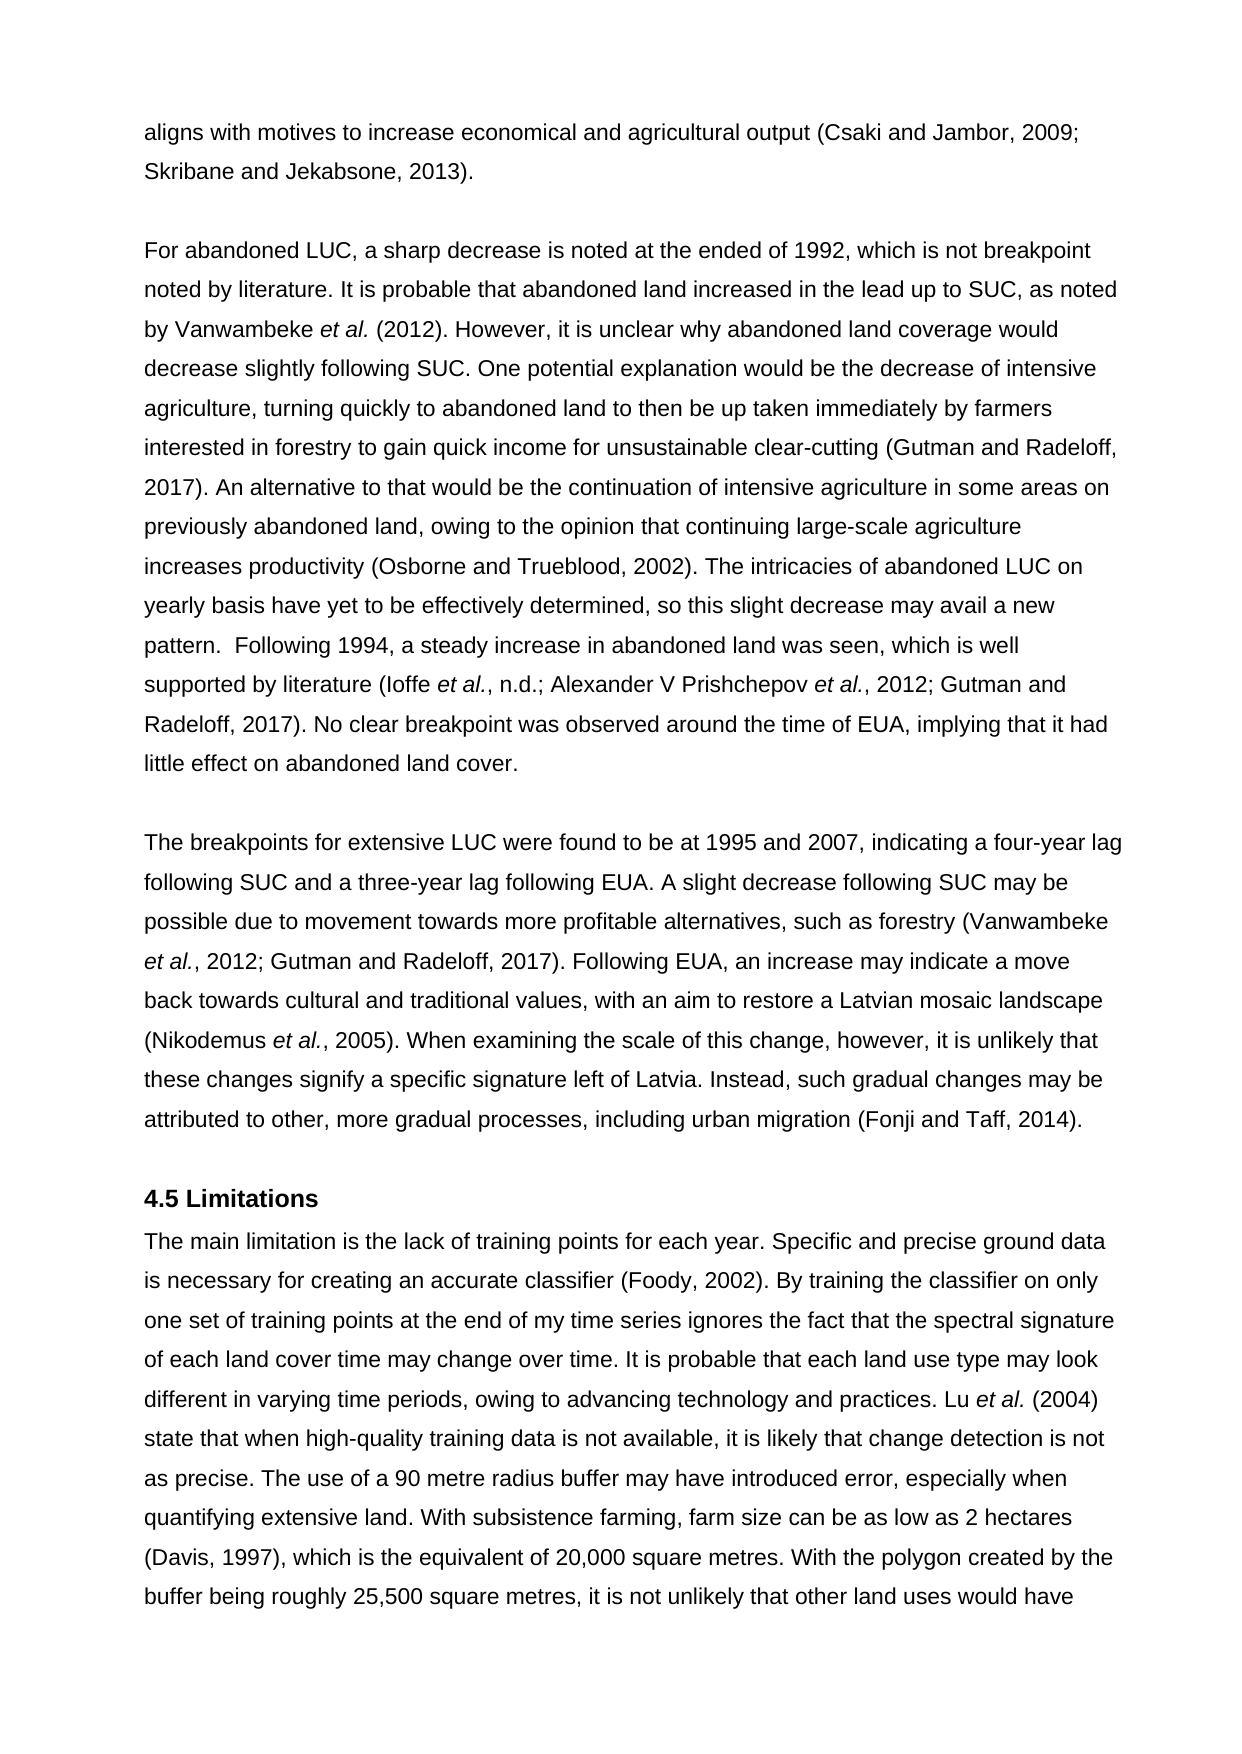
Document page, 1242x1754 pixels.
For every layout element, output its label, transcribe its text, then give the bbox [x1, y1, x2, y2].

text For abandoned LUC, a sharp decrease is noted at the ended of 1992, which is not breakpoint noted by literature. It is probable that abandoned land increased in the lead up to SUC, as noted by Vanwambeke et al. (2012). However, it is unclear why abandoned land coverage would decrease slightly following SUC. One potential explanation would be the decrease of intensive agriculture, turning quickly to abandoned land to then be up taken immediately by farmers interested in forestry to gain quick income for unsustainable clear-cutting (Gutman and Radeloff, 2017). An alternative to that would be the continuation of intensive agriculture in some areas on previously abandoned land, owing to the opinion that continuing large-scale agriculture increases productivity (Osborne and Trueblood, 2002). The intricacies of abandoned LUC on yearly basis have yet to be effectively determined, so this slight decrease may avail a new pattern. Following 1994, a steady increase in abandoned land was seen, which is well supported by literature (Ioffe et al., n.d.; Alexander V Prishchepov et al., 2012; Gutman and Radeloff, 2017). No clear breakpoint was observed around the time of EUA, implying that it had little effect on abandoned land cover. [144, 237, 1123, 777]
text The breakpoints for extensive LUC were found to be at 1995 and 2007, indicating a four-year lag following SUC and a three-year lag following EUA. A slight decrease following SUC may be possible due to movement towards more profitable alternatives, such as forestry (Vanwambeke et al., 2012; Gutman and Radeloff, 2017). Following EUA, an increase may indicate a move back towards cultural and traditional values, with an aim to restore a Latvian mosaic landscape (Nikodemus et al., 2005). When examining the scale of this change, however, it is unlikely that these changes signify a specific signature left of Latvia. Instead, such gradual changes may be attributed to other, more gradual processes, including urban migration (Fonji and Taff, 2014). [144, 829, 1123, 1132]
text 4.5 Limitations [144, 1184, 1123, 1213]
